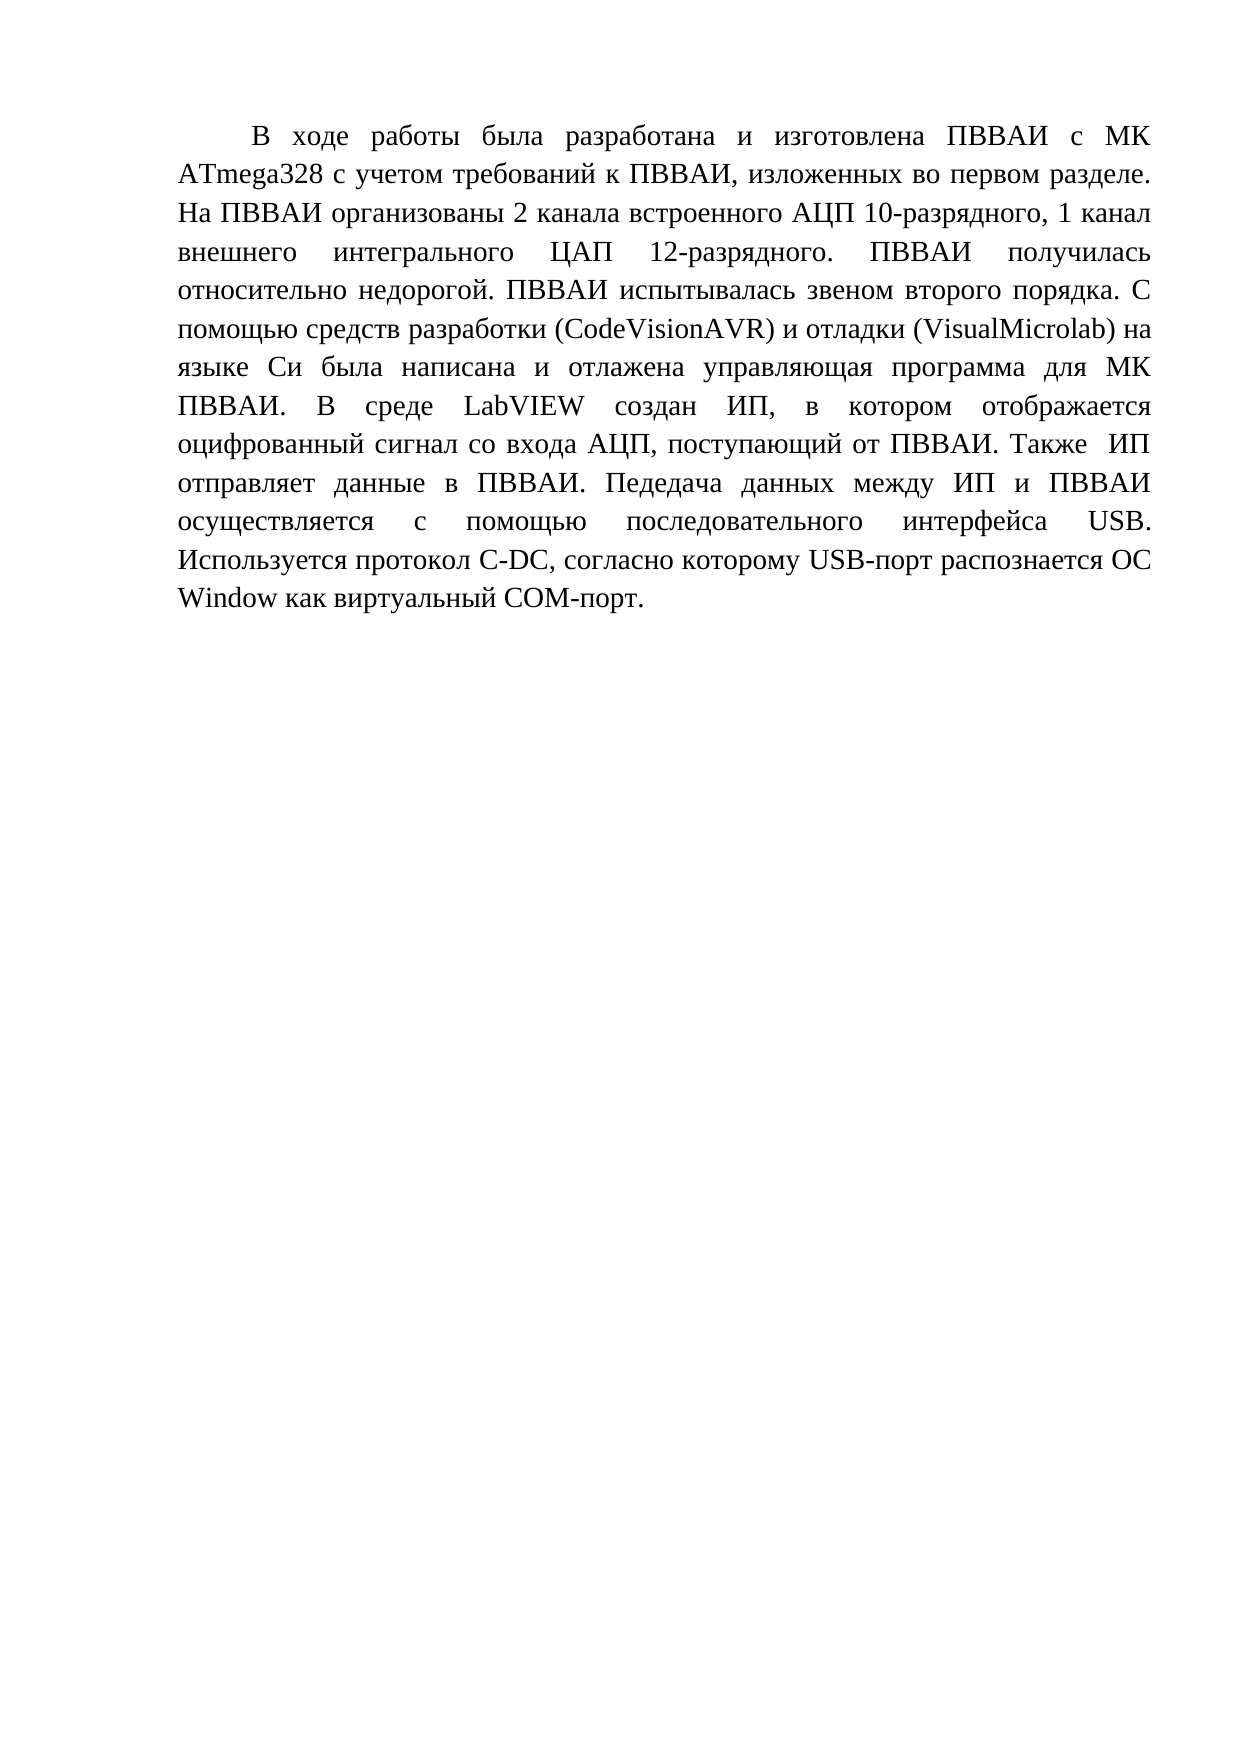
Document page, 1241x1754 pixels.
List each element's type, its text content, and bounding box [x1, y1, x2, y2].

list В ходе работы была разработана и изготовлена ПВВАИ с МК ATmega328 с учетом требований к ПВВАИ, изложенных во первом разделе. На ПВВАИ организованы 2 канала встроенного АЦП 10-разрядного, 1 канал внешнего интегрального ЦАП 12-разрядного. ПВВАИ получилась относительно недорогой. ПВВАИ испытывалась звеном второго порядка. С помощью средств разработки (CodeVisionAVR) и отладки (VisualMicrolab) на языке Си была написана и отлажена управляющая программа для МК ПВВАИ. В среде LabVIEW создан ИП, в котором отображается оцифрованный сигнал со входа АЦП, поступающий от ПВВАИ. Также ИП отправляет данные в ПВВАИ. Педедача данных между ИП и ПВВАИ осуществляется с помощью последовательного интерфейса USB. Используется протокол C-DC, согласно которому USB-порт распознается ОС Window как виртуальный СОМ-порт. [177, 118, 1152, 614]
